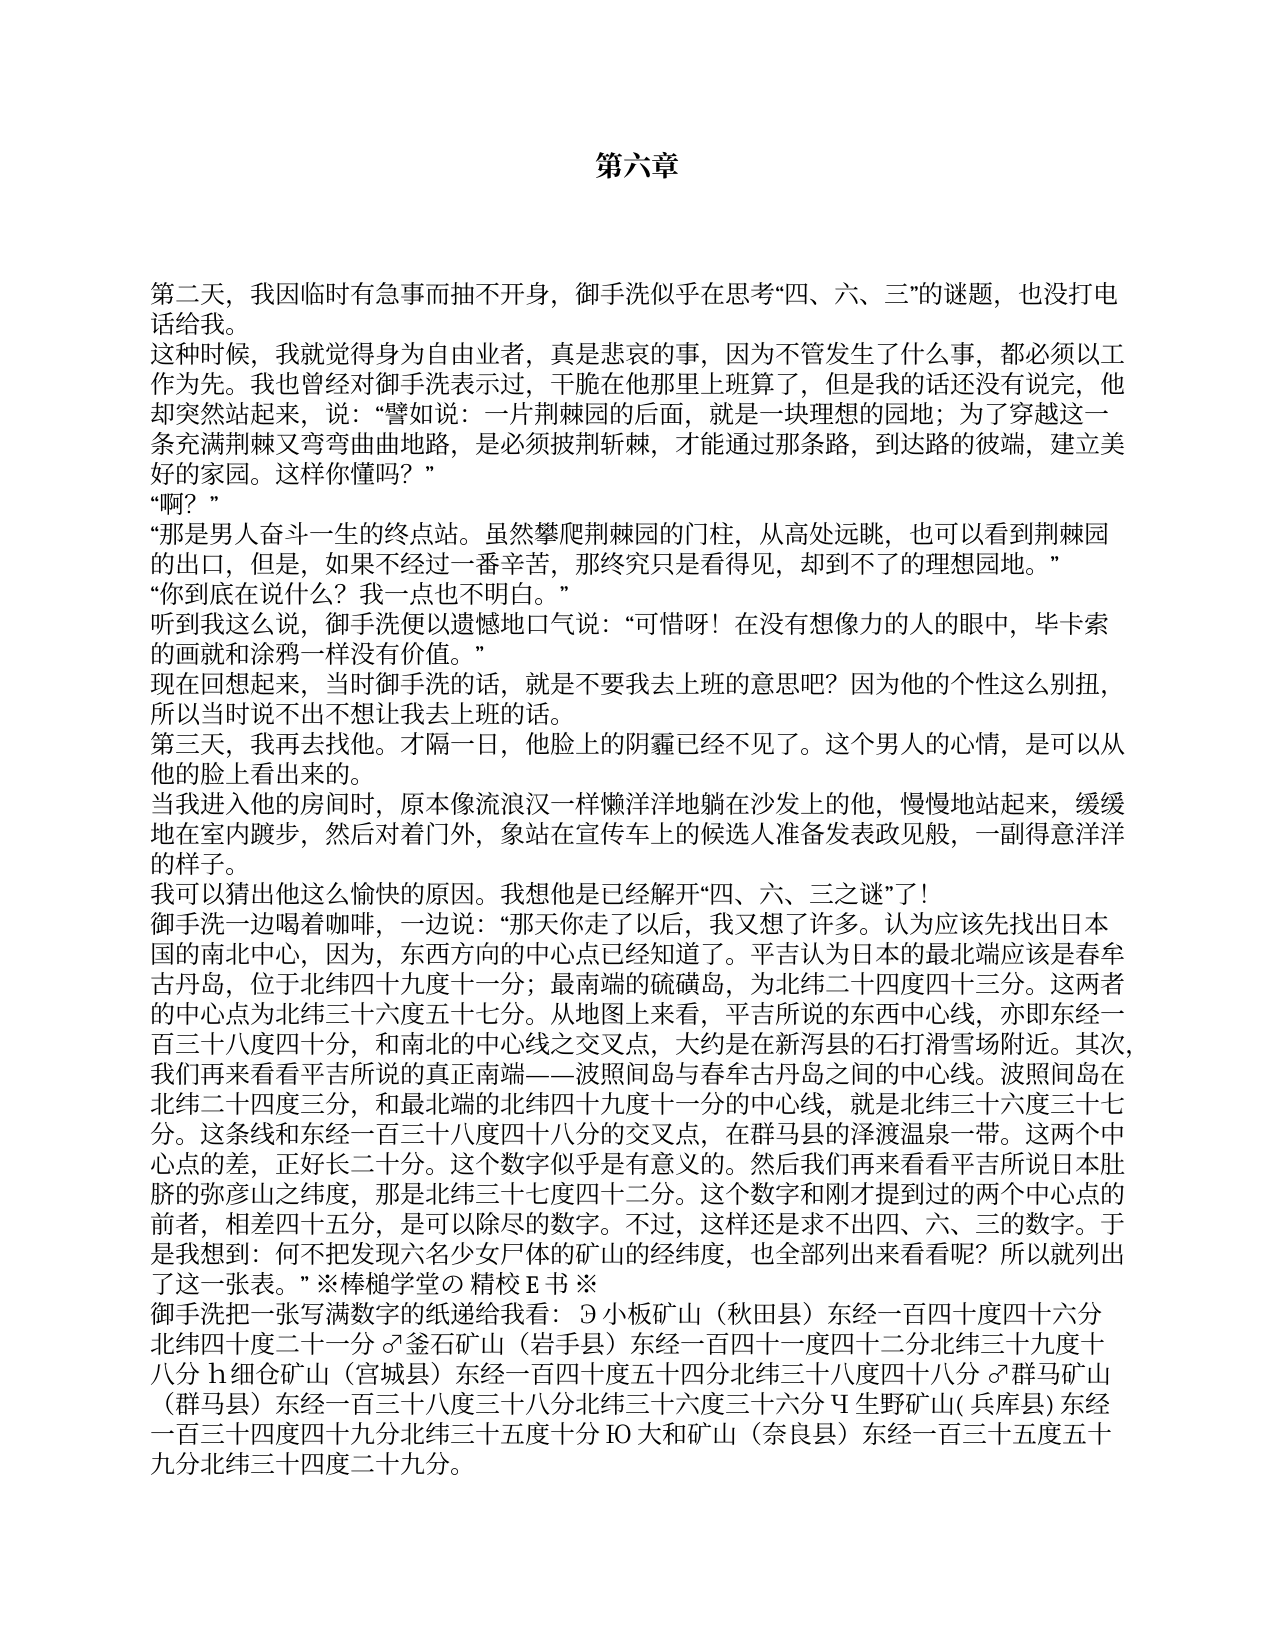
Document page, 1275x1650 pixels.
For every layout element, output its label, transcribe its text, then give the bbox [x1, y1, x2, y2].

text 现在回想起来，当时御手洗的话，就是不要我去上班的意思吧？因为他的个性这么别扭，所以当时说不出不想让我去上班的话。 [150, 670, 1125, 730]
text 当我进入他的房间时，原本像流浪汉一样懒洋洋地躺在沙发上的他，慢慢地站起来，缓缓地在室内踱步，然后对着门外，象站在宣传车上的候选人准备发表政见般，一副得意洋洋的样子。 [150, 790, 1125, 880]
text 这种时候，我就觉得身为自由业者，真是悲哀的事，因为不管发生了什么事，都必须以工作为先。我也曾经对御手洗表示过，干脆在他那里上班算了，但是我的话还没有说完，他却突然站起来，说：“譬如说：一片荆棘园的后面，就是一块理想的园地；为了穿越这一条充满荆棘又弯弯曲曲地路，是必须披荆斩棘，才能通过那条路，到达路的彼端，建立美好的家园。这样你懂吗？” [150, 340, 1125, 490]
text 御手洗把一张写满数字的纸递给我看： Э小板矿山（秋田县）东经一百四十度四十六分北纬四十度二十一分 ♂釜石矿山（岩手县）东经一百四十一度四十二分北纬三十九度十八分 ｈ细仓矿山（宫城县）东经一百四十度五十四分北纬三十八度四十八分 ♂群马矿山（群马县）东经一百三十八度三十八分北纬三十六度三十六分 Ч生野矿山( 兵库县) 东经一百三十四度四十九分北纬三十五度十分 Ю大和矿山（奈良县）东经一百三十五度五十九分北纬三十四度二十九分。 [150, 1300, 1125, 1480]
text 听到我这么说，御手洗便以遗憾地口气说：“可惜呀！在没有想像力的人的眼中，毕卡索的画就和涂鸦一样没有价值。” [150, 610, 1125, 670]
subtitle 第六章 [150, 150, 1125, 184]
text “那是男人奋斗一生的终点站。虽然攀爬荆棘园的门柱，从高处远眺，也可以看到荆棘园的出口，但是，如果不经过一番辛苦，那终究只是看得见，却到不了的理想园地。” [150, 520, 1125, 580]
text 第三天，我再去找他。才隔一日，他脸上的阴霾已经不见了。这个男人的心情，是可以从他的脸上看出来的。 [150, 730, 1125, 790]
text “你到底在说什么？我一点也不明白。” [150, 580, 1125, 610]
text “啊？” [150, 490, 1125, 520]
text 我可以猜出他这么愉快的原因。我想他是已经解开“四、六、三之谜”了！ [150, 880, 1125, 910]
text 御手洗一边喝着咖啡，一边说：“那天你走了以后，我又想了许多。认为应该先找出日本国的南北中心，因为，东西方向的中心点已经知道了。平吉认为日本的最北端应该是春牟古丹岛，位于北纬四十九度十一分；最南端的硫磺岛，为北纬二十四度四十三分。这两者的中心点为北纬三十六度五十七分。从地图上来看，平吉所说的东西中心线，亦即东经一百三十八度四十分，和南北的中心线之交叉点，大约是在新泻县的石打滑雪场附近。其次，我们再来看看平吉所说的真正南端——波照间岛与春牟古丹岛之间的中心线。波照间岛在北纬二十四度三分，和最北端的北纬四十九度十一分的中心线，就是北纬三十六度三十七分。这条线和东经一百三十八度四十八分的交叉点，在群马县的泽渡温泉一带。这两个中心点的差，正好长二十分。这个数字似乎是有意义的。然后我们再来看看平吉所说日本肚脐的弥彦山之纬度，那是北纬三十七度四十二分。这个数字和刚才提到过的两个中心点的前者，相差四十五分，是可以除尽的数字。不过，这样还是求不出四、六、三的数字。于是我想到：何不把发现六名少女尸体的矿山的经纬度，也全部列出来看看呢？所以就列出了这一张表。” ※棒槌学堂の 精校E书 ※ [150, 910, 1125, 1300]
text 第二天，我因临时有急事而抽不开身，御手洗似乎在思考“四、六、三”的谜题，也没打电话给我。 [150, 280, 1125, 340]
